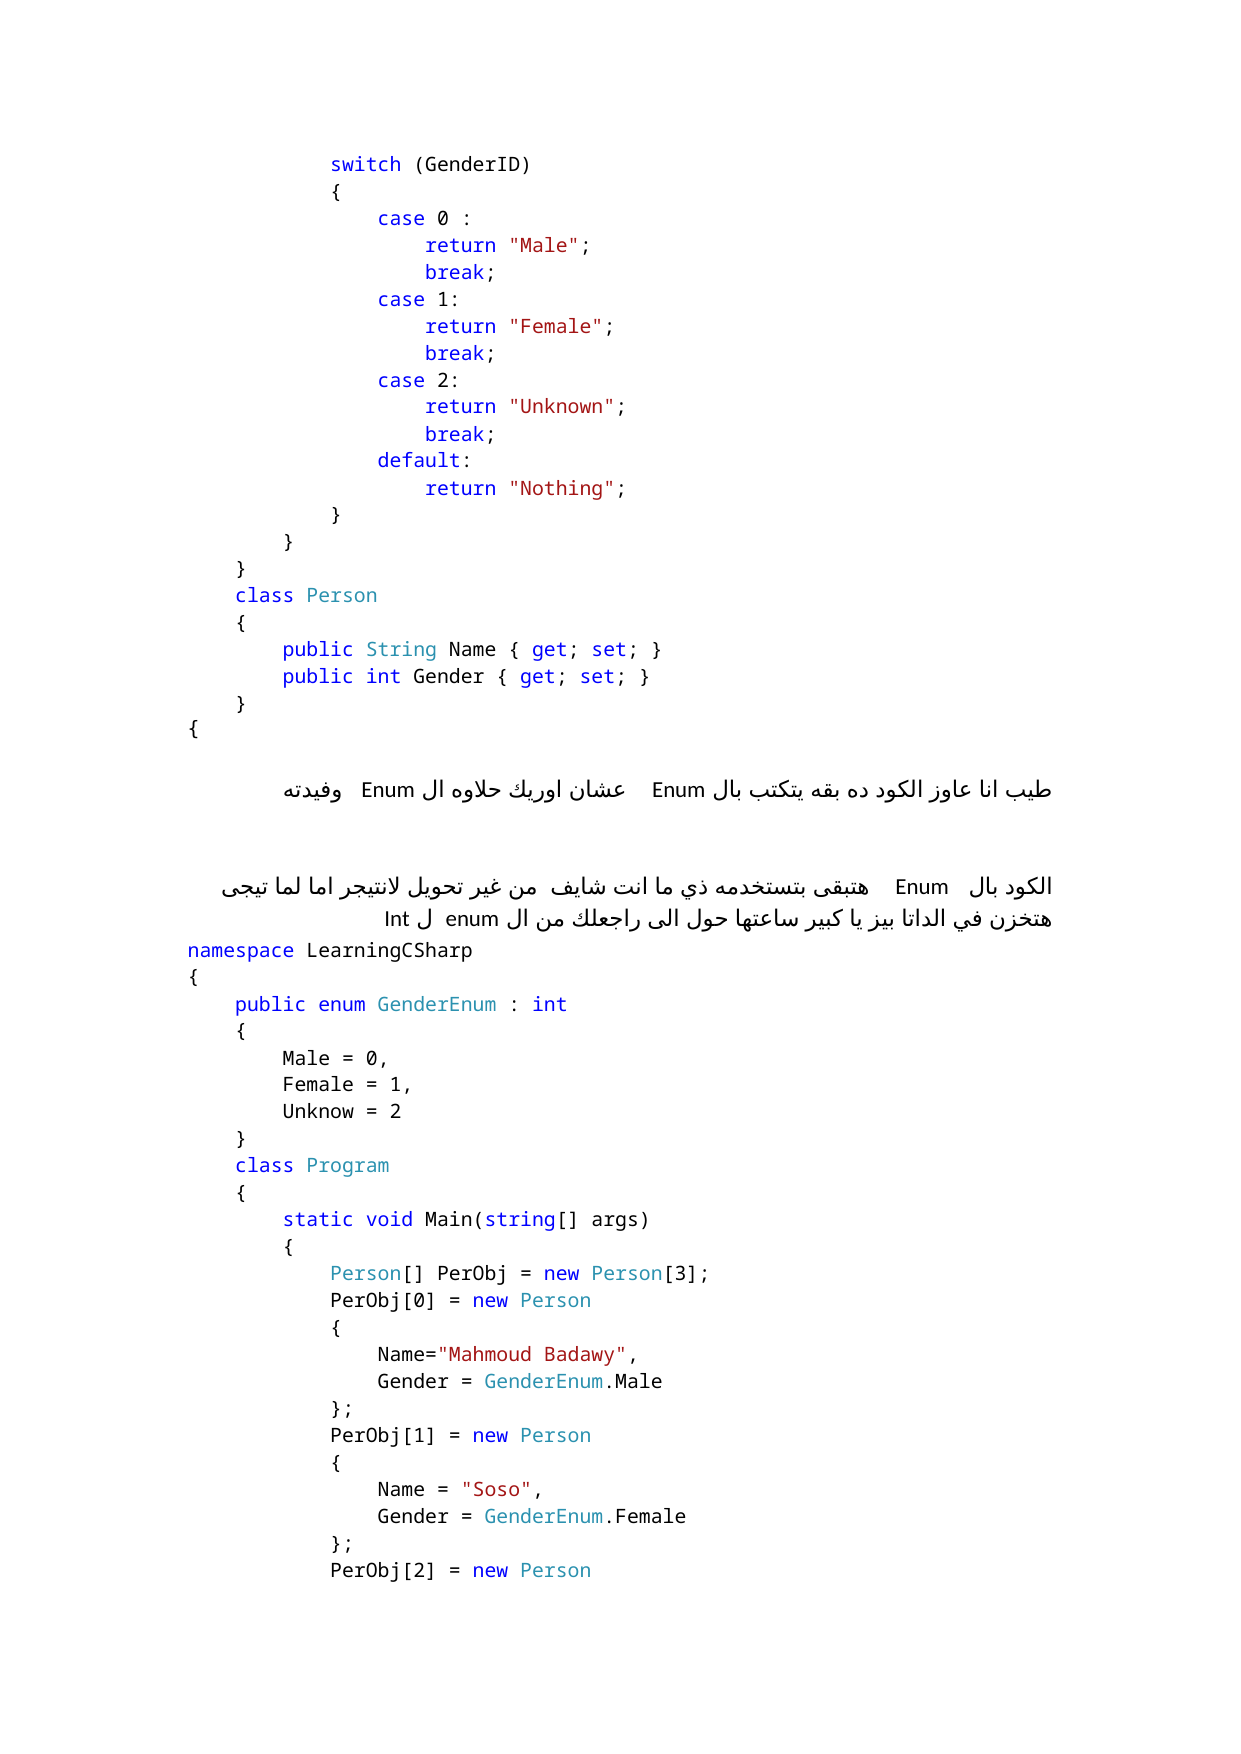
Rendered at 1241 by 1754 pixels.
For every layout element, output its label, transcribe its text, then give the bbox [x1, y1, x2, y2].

text return "Male"; [187, 231, 1053, 258]
text { [187, 1233, 1053, 1259]
text { [187, 1313, 1053, 1341]
text case 0 : [187, 204, 1053, 231]
text return "Unknown"; [187, 393, 1053, 420]
text { [187, 609, 1053, 636]
text PerObj[2] = new Person [187, 1556, 1053, 1583]
text { [187, 1448, 1053, 1475]
text class Program [187, 1152, 1053, 1179]
text Male = 0, [187, 1044, 1053, 1071]
text PerObj[0] = new Person [187, 1287, 1053, 1313]
text return "Nothing"; [187, 474, 1053, 501]
text } [187, 501, 1053, 528]
text return "Female"; [187, 312, 1053, 339]
text class Person [187, 582, 1053, 609]
text case 1: [187, 285, 1053, 312]
text { [187, 177, 1053, 204]
text PerObj[1] = new Person [187, 1421, 1053, 1448]
text الكود بال Enum هتبقى بتستخدمه ذي ما انت شايف من غير تحويل لانتيجر اما لما تيجى هتخزن في الداتا بيز يا كبير ساعتها حول الى راجعلك من ال enum ل Int [187, 872, 1053, 932]
text break; [187, 420, 1053, 447]
text break; [187, 339, 1053, 366]
text { [187, 1179, 1053, 1206]
text static void Main(string[] args) [187, 1206, 1053, 1233]
text Gender = GenderEnum.Female [187, 1502, 1053, 1529]
text } [187, 1125, 1053, 1152]
text Name="Mahmoud Badawy", [187, 1341, 1053, 1367]
text } [187, 689, 1053, 717]
text Unknow = 2 [187, 1098, 1053, 1125]
text case 2: [187, 366, 1053, 393]
text Person[] PerObj = new Person[3]; [187, 1259, 1053, 1287]
text public enum GenderEnum : int [187, 990, 1053, 1017]
text public int Gender { get; set; } [187, 663, 1053, 689]
text Female = 1, [187, 1071, 1053, 1098]
text }; [187, 1394, 1053, 1421]
text } [187, 555, 1053, 582]
text public String Name { get; set; } [187, 636, 1053, 663]
text }; [187, 1529, 1053, 1556]
text طيب انا عاوز الكود ده بقه يتكتب بال Enum عشان اوريك حلاوه ال Enum وفيدته [187, 775, 1053, 803]
text switch (GenderID) [187, 150, 1053, 177]
text { [187, 963, 1053, 990]
text Gender = GenderEnum.Male [187, 1367, 1053, 1394]
text } [187, 717, 1053, 739]
text Name = "Soso", [187, 1475, 1053, 1502]
text namespace LearningCSharp [187, 936, 1053, 963]
text break; [187, 258, 1053, 285]
text default: [187, 447, 1053, 474]
text } [187, 528, 1053, 555]
text { [187, 1017, 1053, 1044]
